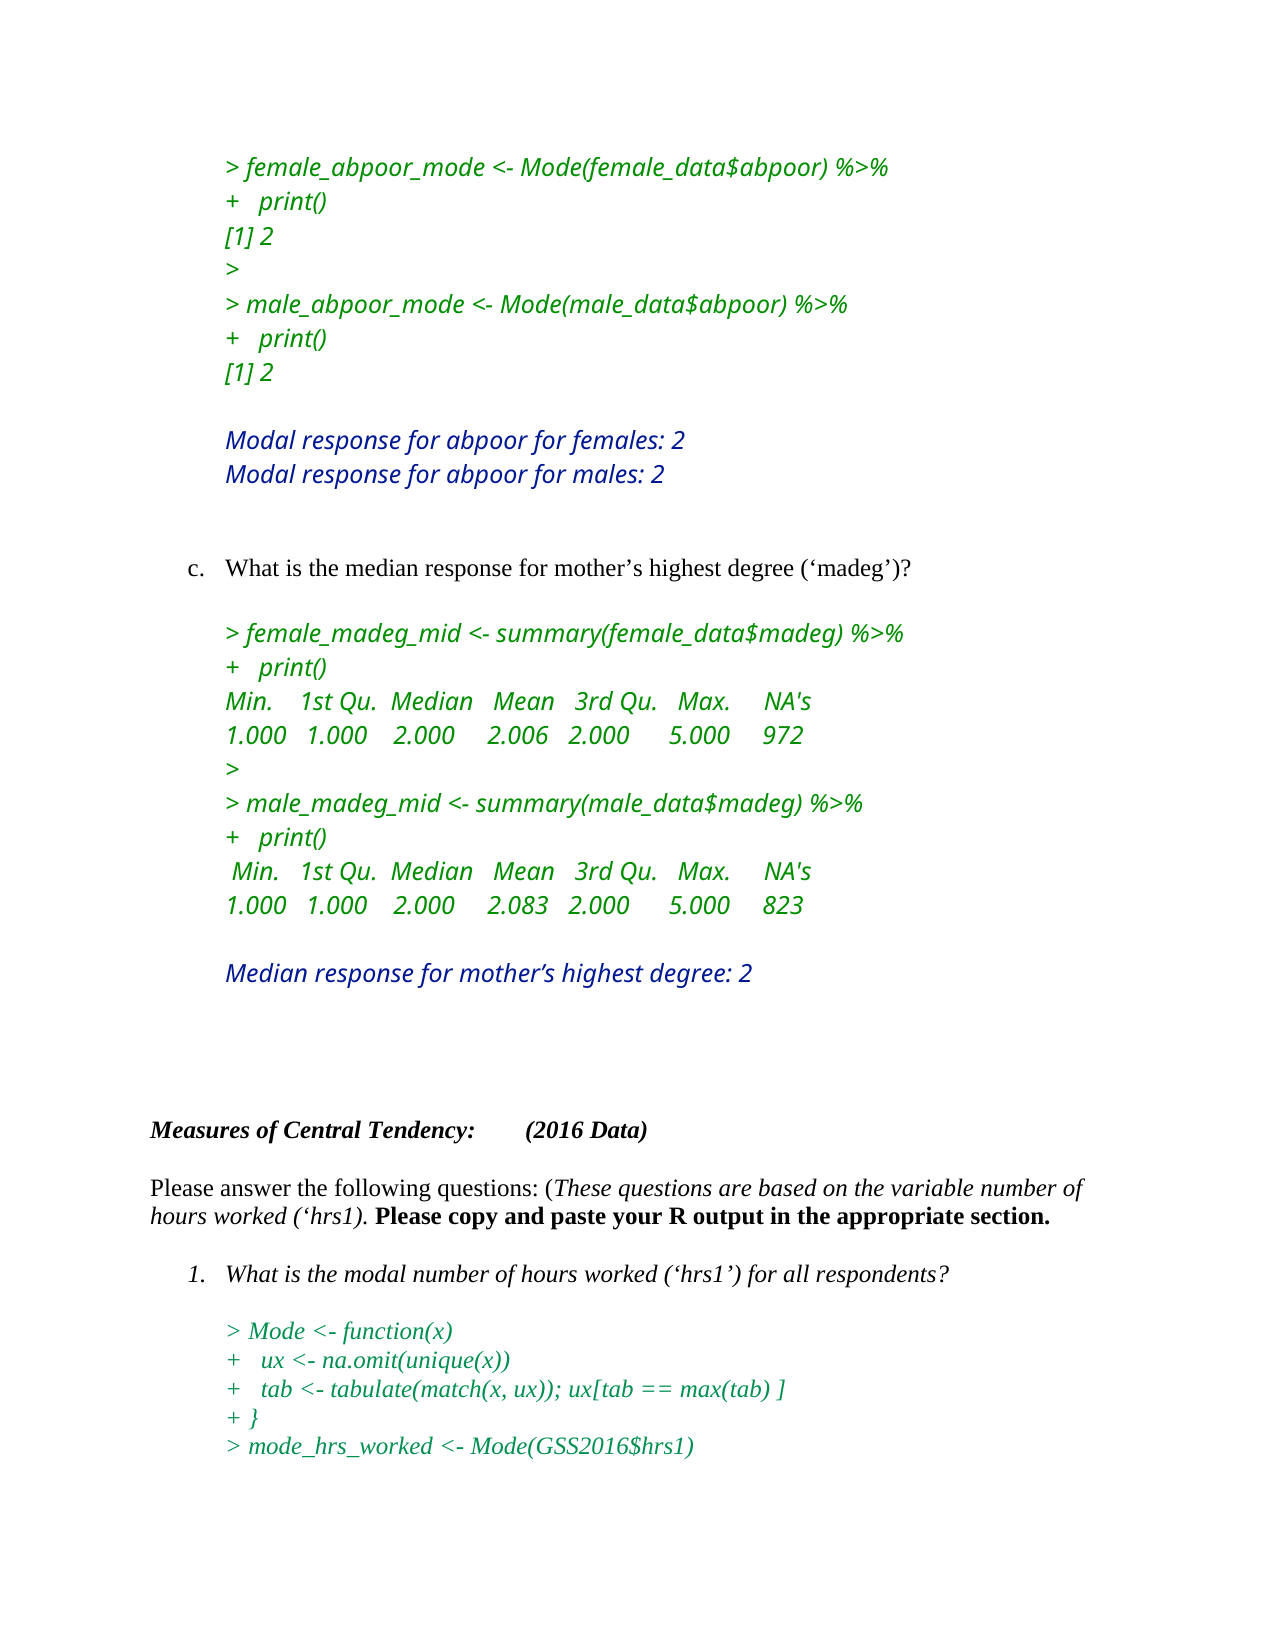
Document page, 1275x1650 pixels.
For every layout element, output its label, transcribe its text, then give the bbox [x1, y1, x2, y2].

list What is the median response for mother’s highest degree (‘madeg’)? > female_madeg_mid <- summary(female_data$madeg) %>% + print() Min. 1st Qu. Median Mean 3rd Qu. Max. NA's 1.000 1.000 2.000 2.006 2.000 5.000 972 > > male_madeg_mid <- summary(male_data$madeg) %>% + print() Min. 1st Qu. Median Mean 3rd Qu. Max. NA's 1.000 1.000 2.000 2.083 2.000 5.000 823 Median response for mother’s highest degree: 2 [187, 553, 1125, 1086]
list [187, 1259, 1125, 1460]
text Please answer the following questions: (These questions are based on the variable number of hours worked (‘hrs1). Please copy and paste your R output in the appropriate section. [150, 1173, 1125, 1230]
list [187, 150, 1125, 553]
text Measures of Central Tendency: (2016 Data) [150, 1115, 1125, 1144]
